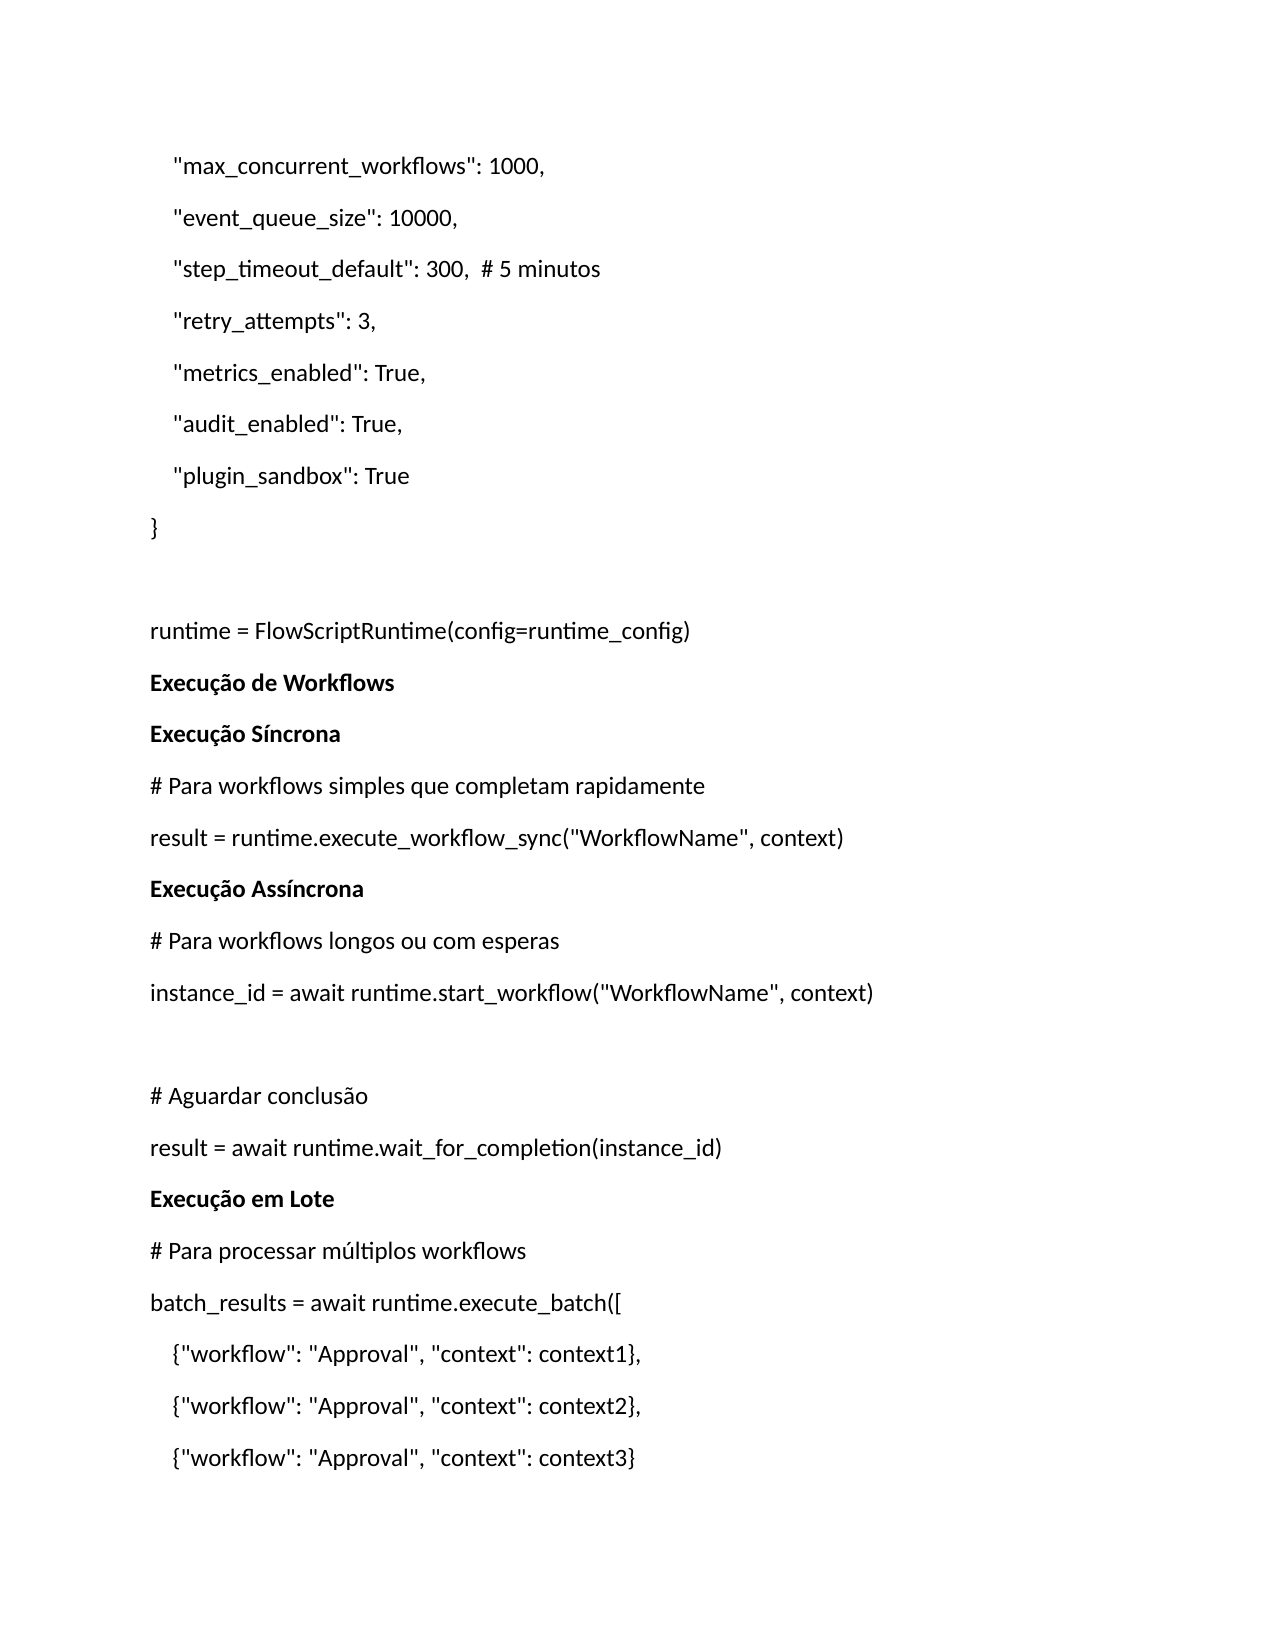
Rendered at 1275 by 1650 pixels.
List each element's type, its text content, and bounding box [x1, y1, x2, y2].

text "event_queue_size": 10000, [150, 202, 1125, 232]
text Execução em Lote [150, 1183, 1125, 1214]
text Execução de Workflows [150, 667, 1125, 697]
text "audit_enabled": True, [150, 408, 1125, 439]
text "max_concurrent_workflows": 1000, [150, 150, 1125, 181]
text "plugin_sandbox": True [150, 460, 1125, 491]
text {"workflow": "Approval", "context": context3} [150, 1442, 1125, 1472]
text result = await runtime.wait_for_completion(instance_id) [150, 1132, 1125, 1162]
text "metrics_enabled": True, [150, 357, 1125, 387]
text Execução Síncrona [150, 718, 1125, 749]
text batch_results = await runtime.execute_batch([ [150, 1287, 1125, 1317]
text # Aguardar conclusão [150, 1080, 1125, 1111]
text # Para workflows longos ou com esperas [150, 925, 1125, 956]
text } [150, 512, 1125, 542]
text "step_timeout_default": 300, # 5 minutos [150, 253, 1125, 284]
text Execução Assíncrona [150, 873, 1125, 904]
text {"workflow": "Approval", "context": context1}, [150, 1338, 1125, 1369]
text {"workflow": "Approval", "context": context2}, [150, 1390, 1125, 1421]
text # Para processar múltiplos workflows [150, 1235, 1125, 1266]
text runtime = FlowScriptRuntime(config=runtime_config) [150, 615, 1125, 646]
text # Para workflows simples que completam rapidamente [150, 770, 1125, 801]
text result = runtime.execute_workflow_sync("WorkflowName", context) [150, 822, 1125, 852]
text instance_id = await runtime.start_workflow("WorkflowName", context) [150, 977, 1125, 1007]
text "retry_attempts": 3, [150, 305, 1125, 336]
